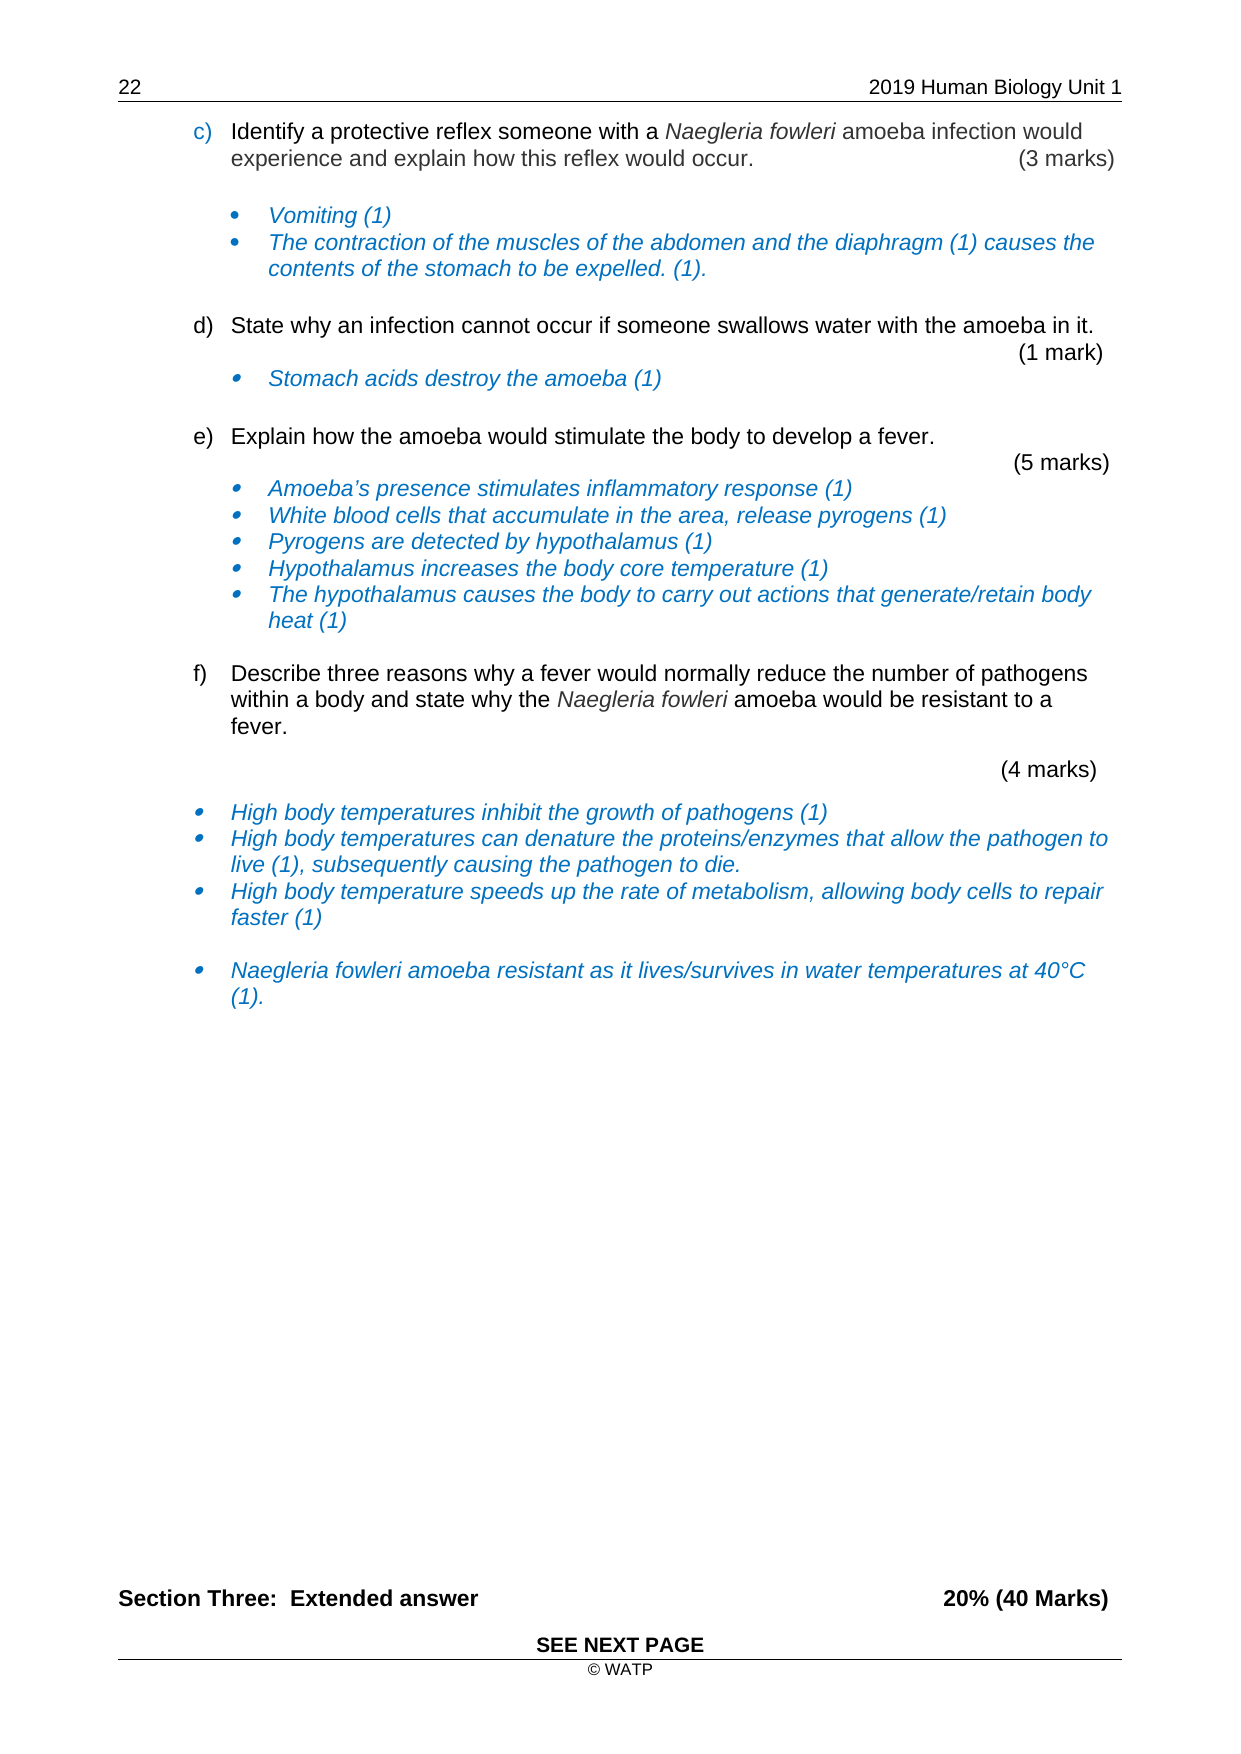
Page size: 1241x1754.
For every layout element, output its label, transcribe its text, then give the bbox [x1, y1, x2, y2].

list State why an infection cannot occur if someone swallows water with the amoeba in it. [193, 312, 1122, 339]
list The hypothalamus causes the body to carry out actions that generate/retain body heat (1) [231, 581, 1111, 633]
list Amoeba’s presence stimulates inflammatory response (1) [231, 475, 1111, 502]
text Section Three: Extended answer 20% (40 Marks) [118, 1585, 1122, 1612]
list Vomiting (1) [231, 202, 1122, 228]
list Stomach acids destroy the amoeba (1) [231, 365, 1122, 391]
list High body temperatures inhibit the growth of pathogens (1) [193, 799, 1111, 825]
list (5 marks) [943, 449, 1111, 475]
text (4 marks) [943, 756, 1111, 782]
list Naegleria fowleri amoeba resistant as it lives/survives in water temperatures at 40°C (1). [193, 957, 1111, 1009]
list Identify a protective reflex someone with a Naegleria fowleri amoeba infection would experience and explain how this reflex would occur. (3 marks) [193, 118, 1122, 171]
list White blood cells that accumulate in the area, release pyrogens (1) [231, 502, 1111, 528]
list Hypothalamus increases the body core temperature (1) [231, 554, 1111, 581]
text (1 mark) [943, 339, 1122, 365]
list Describe three reasons why a fever would normally reduce the number of pathogens within a body and state why the Naegleria fowleri amoeba would be resistant to a fever. [193, 660, 1111, 739]
list Pyrogens are detected by hypothalamus (1) [231, 528, 1111, 554]
list Explain how the amoeba would stimulate the body to develop a fever. [193, 423, 1111, 449]
list High body temperatures can denature the proteins/enzymes that allow the pathogen to live (1), subsequently causing the pathogen to die. [193, 825, 1111, 878]
list High body temperature speeds up the rate of metabolism, allowing body cells to repair faster (1) [193, 878, 1111, 930]
list The contraction of the muscles of the abdomen and the diaphragm (1) causes the contents of the stomach to be expelled. (1). [231, 228, 1122, 281]
